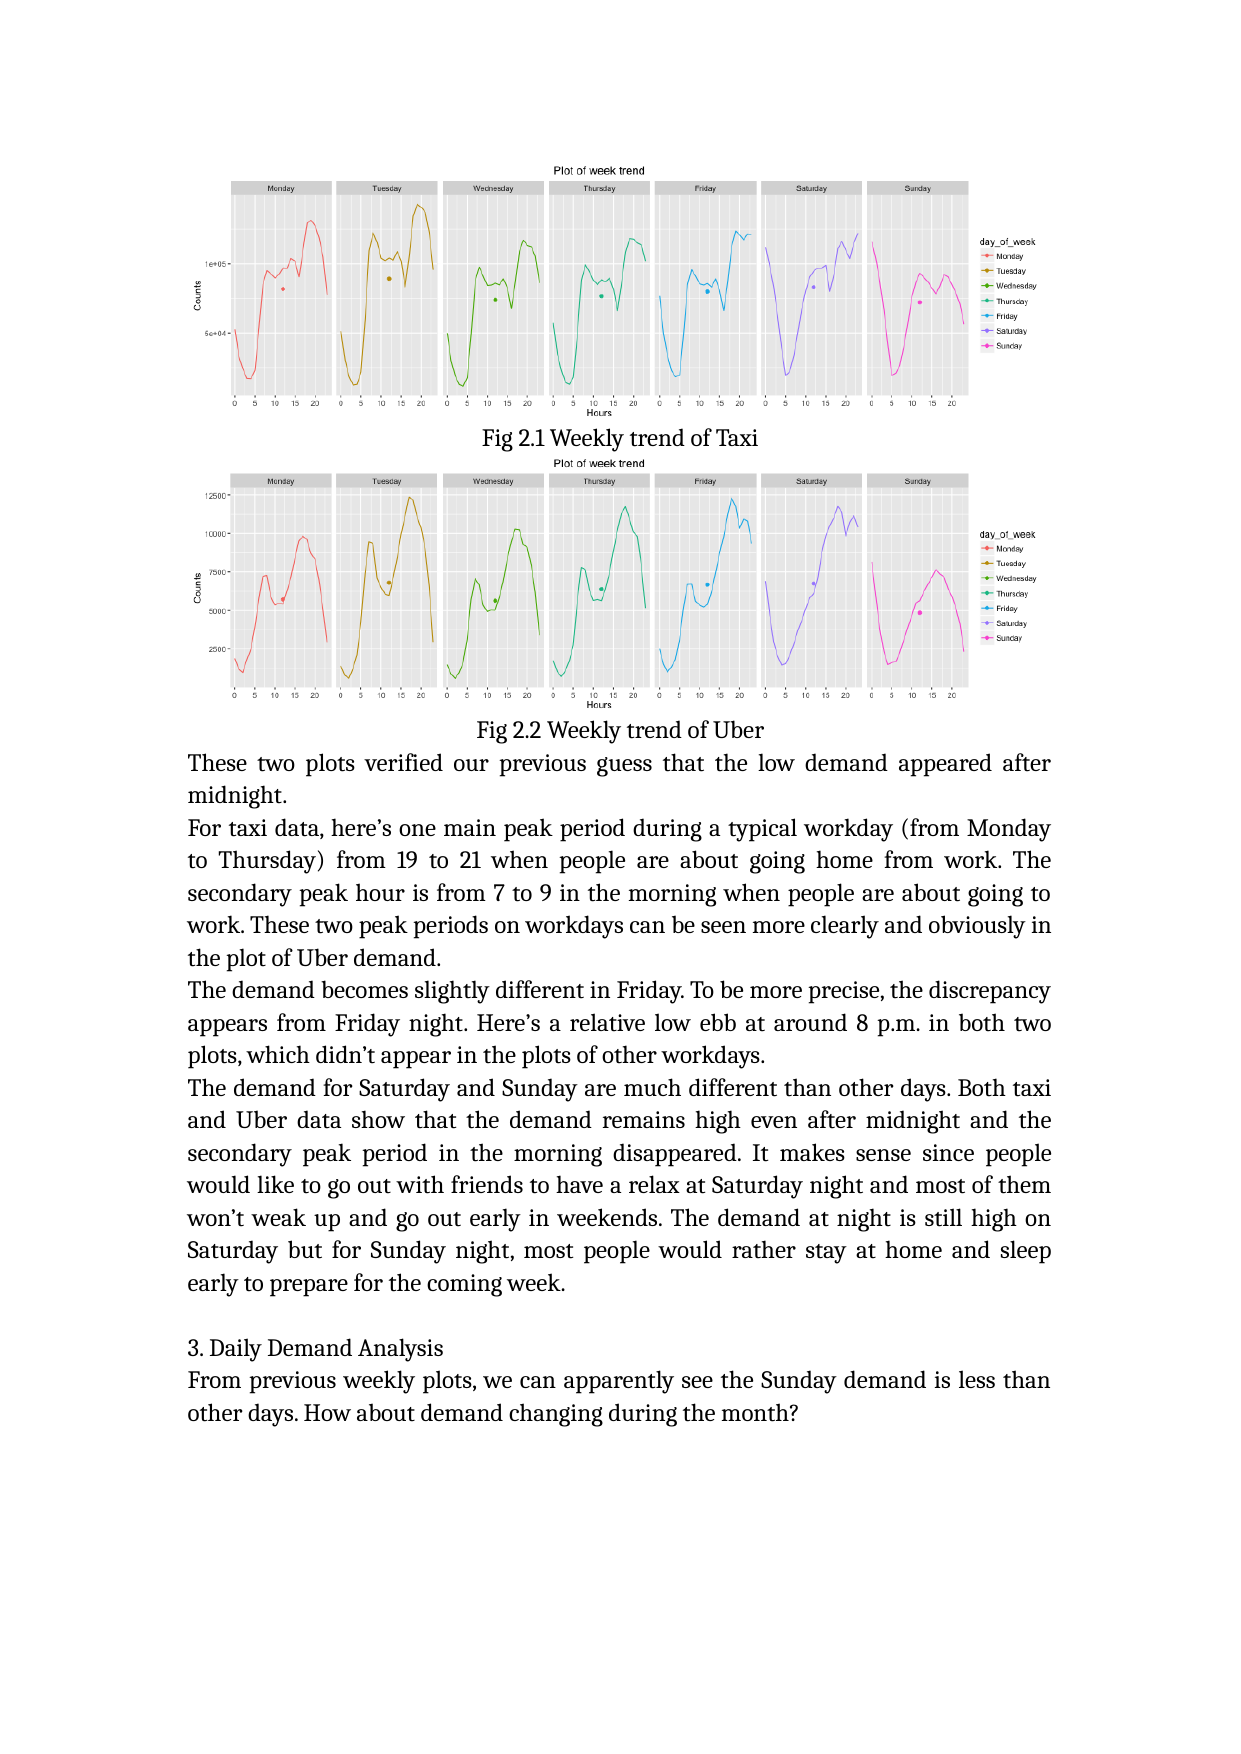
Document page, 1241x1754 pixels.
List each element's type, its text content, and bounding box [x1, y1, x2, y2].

text Fig 2.2 Weekly trend of Uber [187, 714, 1053, 747]
text The demand becomes slightly different in Friday. To be more precise, the discrepancy appears from Friday night. Here’s a relative low ebb at around 8 p.m. in both two plots, which didn’t appear in the plots of other workdays. [187, 974, 1053, 1072]
picture [187, 454, 1052, 714]
picture [187, 162, 1052, 422]
text Fig 2.1 Weekly trend of Taxi [187, 422, 1053, 454]
text From previous weekly plots, we can apparently see the Sunday demand is less than other days. How about demand changing during the month? [187, 1364, 1053, 1429]
text These two plots verified our previous guess that the low demand appeared after midnight. [187, 747, 1053, 812]
text The demand for Saturday and Sunday are much different than other days. Both taxi and Uber data show that the demand remains high even after midnight and the secondary peak period in the morning disappeared. It makes sense since people would like to go out with friends to have a relax at Saturday night and most of them won’t weak up and go out early in weekends. The demand at night is still high on Saturday but for Sunday night, most people would rather stay at home and sleep early to prepare for the coming week. [187, 1072, 1053, 1299]
text For taxi data, here’s one main peak period during a typical workday (from Monday to Thursday) from 19 to 21 when people are about going home from work. The secondary peak hour is from 7 to 9 in the morning when people are about going to work. These two peak periods on workdays can be seen more clearly and obviously in the plot of Uber demand. [187, 812, 1053, 974]
text 3. Daily Demand Analysis [187, 1332, 1053, 1364]
